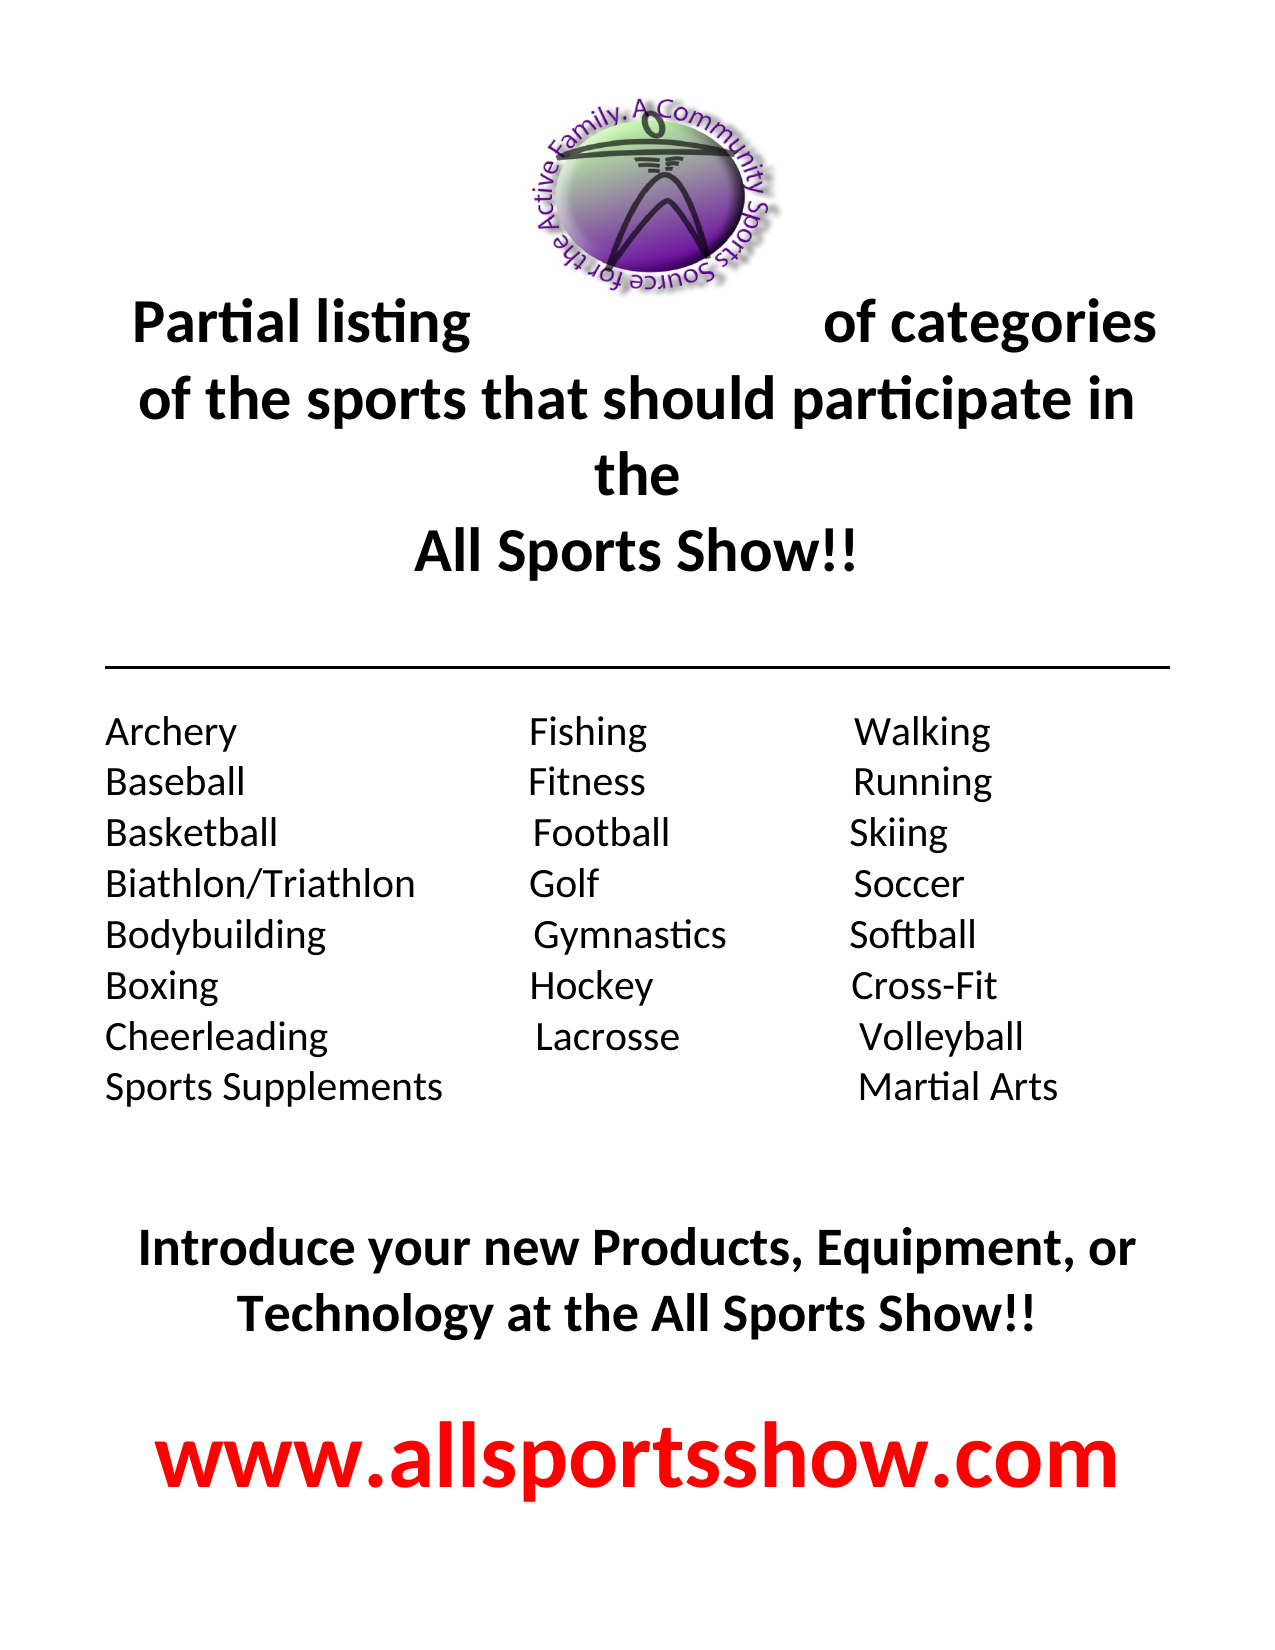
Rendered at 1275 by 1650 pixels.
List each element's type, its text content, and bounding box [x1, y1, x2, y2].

text Boxing Hockey Cross-Fit [105, 959, 1170, 1009]
text Cheerleading Lacrosse Volleyball Sports Supplements Martial Arts [105, 1009, 1170, 1111]
text www.allsportsshow.com [105, 1397, 1170, 1511]
text Baseball Fitness Running [105, 755, 1170, 806]
picture [523, 86, 786, 305]
text Introduce your new Products, Equipment, or Technology at the All Sports Show!! [105, 1213, 1170, 1345]
text Bodybuilding Gymnastics Softball [105, 908, 1170, 959]
text Basketball Football Skiing [105, 806, 1170, 857]
text Biathlon/Triathlon Golf Soccer [105, 857, 1170, 908]
text All Sports Show!! [105, 511, 1170, 587]
text Archery Fishing Walking [105, 704, 1170, 755]
text Partial listing of categories of the sports that should participate in the [105, 282, 1170, 511]
